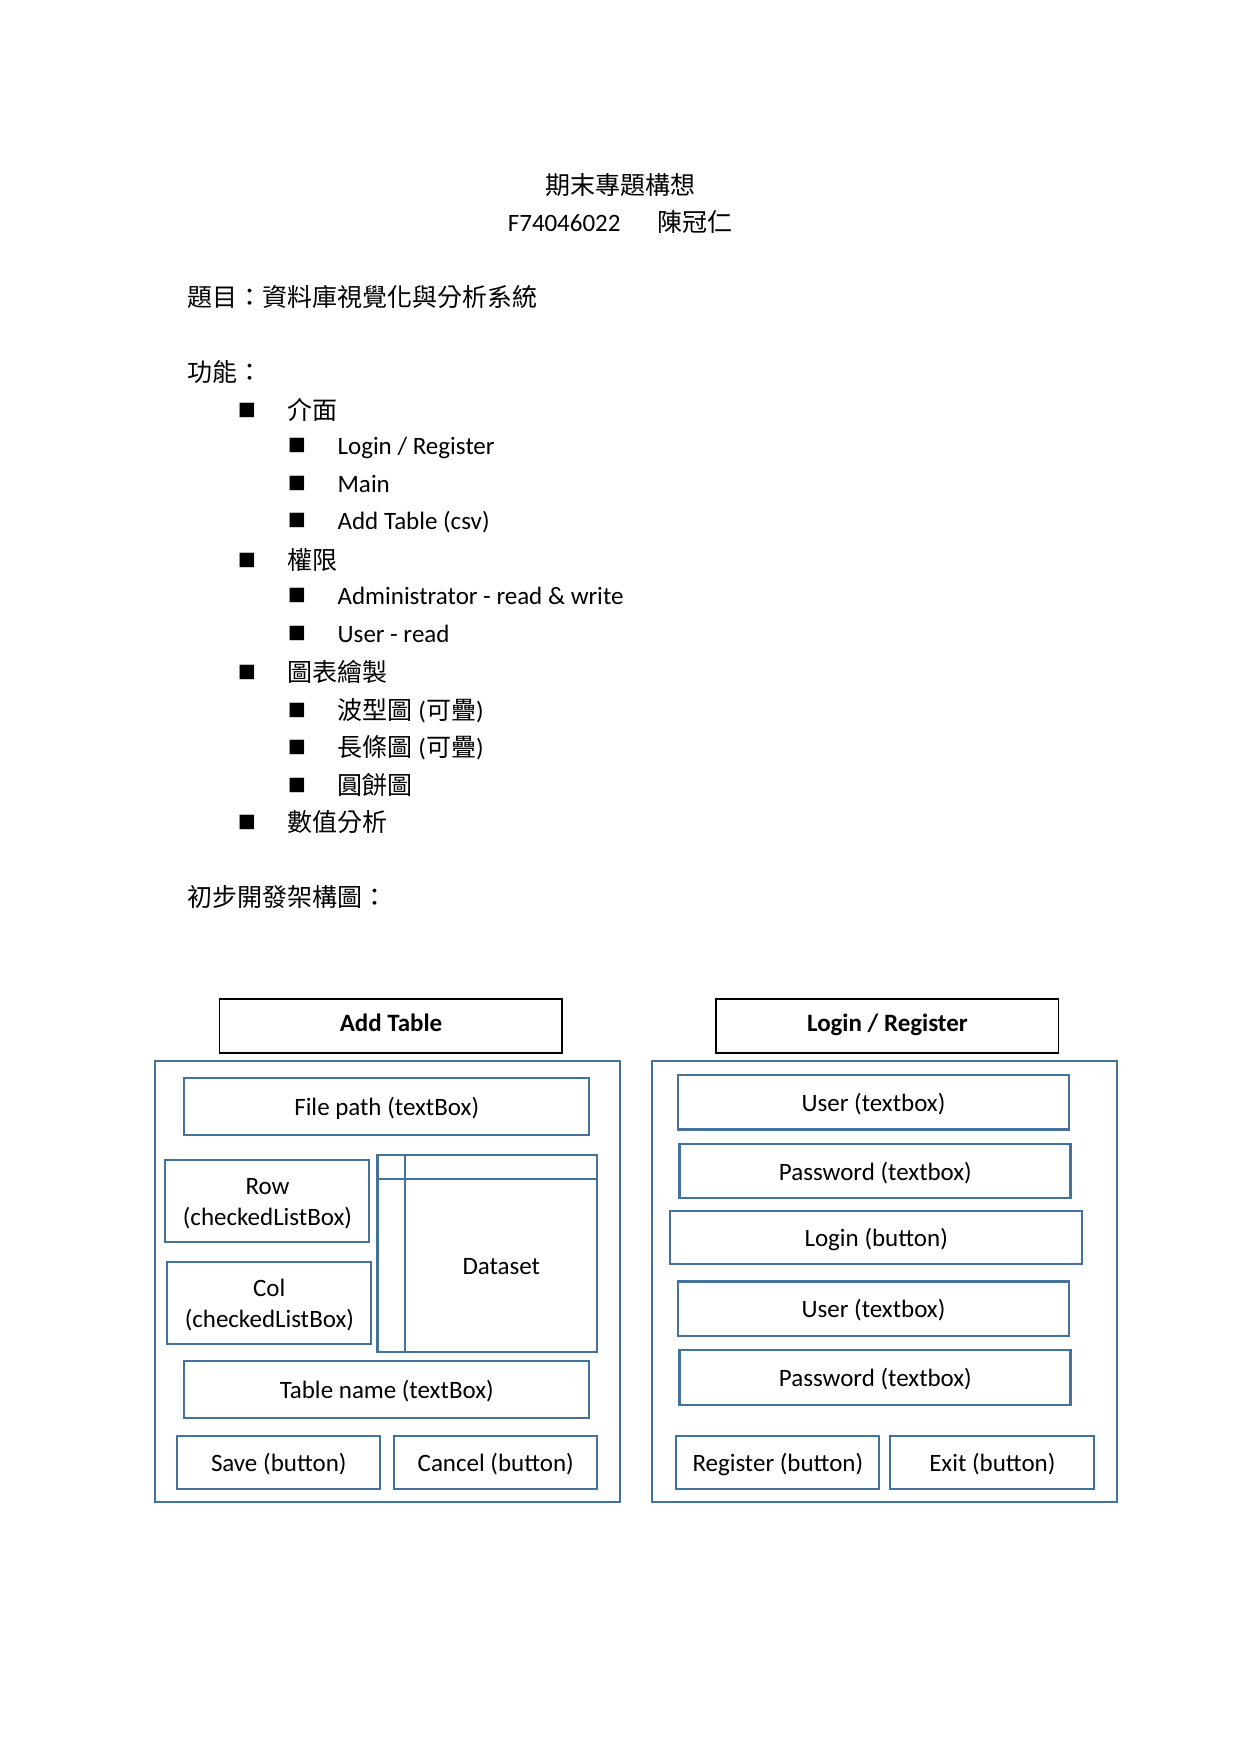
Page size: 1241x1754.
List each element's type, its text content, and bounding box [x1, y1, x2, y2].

list 權限 [237, 539, 1053, 577]
list Main [287, 464, 1053, 502]
list Add Table (csv) [287, 502, 1053, 539]
list Administrator - read & write [287, 577, 1053, 614]
list Login / Register [287, 427, 1053, 464]
list User - read [287, 614, 1053, 652]
list 介面 [237, 389, 1053, 427]
list 數值分析 [237, 802, 1053, 839]
text 題目：資料庫視覺化與分析系統 [187, 277, 1053, 314]
list 圖表繪製 [237, 652, 1053, 689]
list 波型圖 (可疊) [287, 689, 1053, 727]
text 期末專題構想 [187, 164, 1053, 202]
text 初步開發架構圖： [187, 877, 1053, 914]
list 長條圖 (可疊) [287, 727, 1053, 764]
list 圓餅圖 [287, 764, 1053, 802]
text F74046022 陳冠仁 [187, 202, 1053, 239]
text 功能： [187, 352, 1053, 389]
